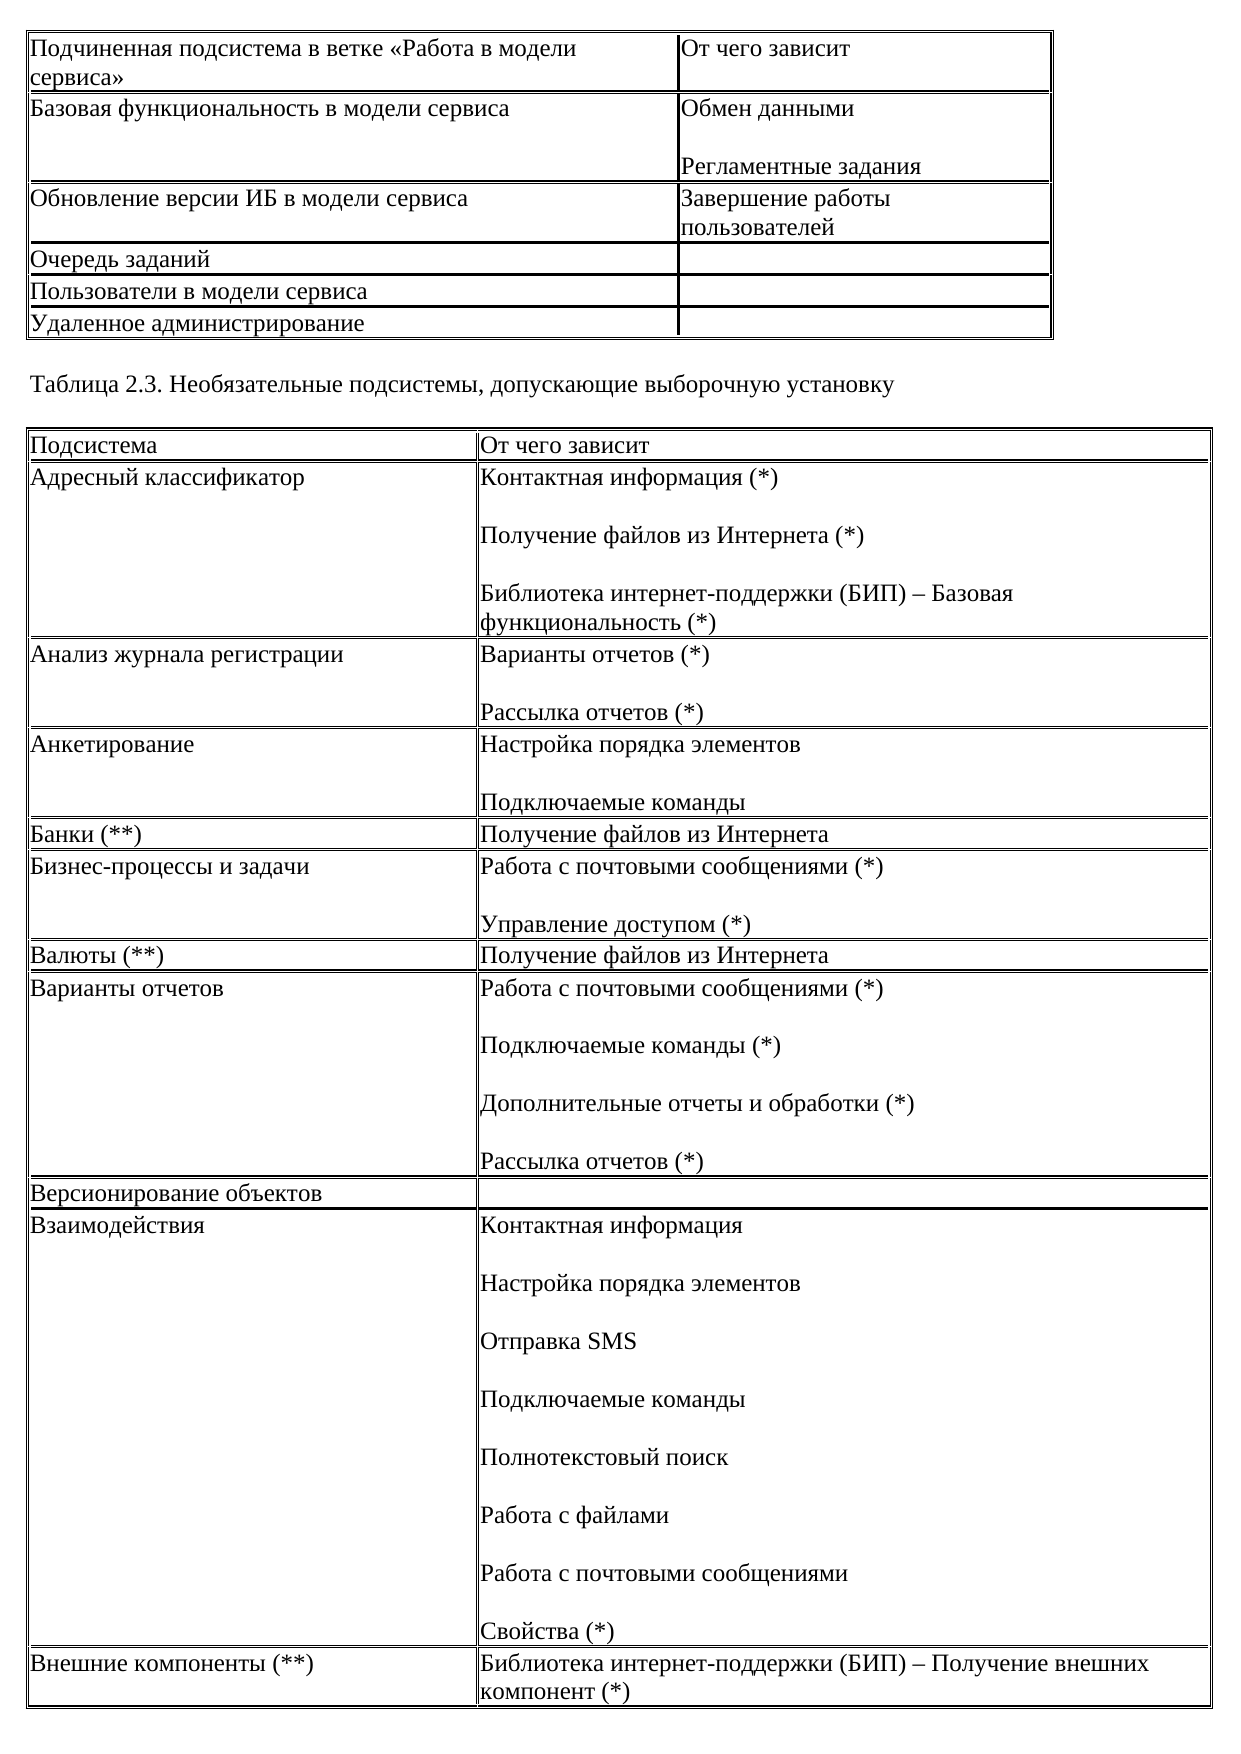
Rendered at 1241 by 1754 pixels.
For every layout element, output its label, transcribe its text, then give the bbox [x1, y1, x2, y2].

table_cell Адресный классификатор [29, 459, 476, 636]
table_cell Бизнес-процессы и задачи [29, 848, 476, 937]
table_cell Получение файлов из Интернета [478, 816, 1211, 847]
table_cell Базовая функциональность в модели сервиса [29, 90, 677, 180]
table_cell Работа с почтовыми сообщениями (*) Подключаемые команды (*) Дополнительные отчеты и обработки (*) Рассылка отчетов (*) [479, 969, 1210, 1175]
table_cell Валюты (**) [29, 938, 476, 969]
table_cell Очередь заданий [29, 241, 677, 273]
table_cell Банки (**) [27, 816, 478, 847]
table_cell Настройка порядка элементов Подключаемые команды [478, 726, 1211, 816]
table_cell Завершение работы пользователей [680, 180, 1051, 241]
table_cell Контактная информация (*) Получение файлов из Интернета (*) Библиотека интернет-поддержки (БИП) – Базовая функциональность (*) [479, 459, 1210, 636]
table_cell Обмен данными Регламентные задания [680, 90, 1051, 180]
table_cell [479, 1175, 1210, 1207]
table_cell Библиотека интернет-поддержки (БИП) – Получение внешних компонент (*) [478, 1645, 1210, 1705]
table_header Подчиненная подсистема в ветке «Работа в модели сервиса» [29, 33, 678, 90]
table_cell Пользователи в модели сервиса [27, 273, 677, 305]
table_cell Варианты отчетов [29, 969, 476, 1175]
table_cell Внешние компоненты (**) [29, 1645, 478, 1705]
table_cell Получение файлов из Интернета [479, 938, 1210, 969]
table_cell Контактная информация Настройка порядка элементов Отправка SMS Подключаемые команды Полнотекстовый поиск Работа с файлами Работа с почтовыми сообщениями Свойства (*) [479, 1207, 1210, 1644]
text Таблица 2.3. Необязательные подсистемы, допускающие выборочную установку [29, 369, 1211, 398]
table_cell Обновление версии ИБ в модели сервиса [29, 180, 677, 241]
table_cell Взаимодействия [29, 1207, 476, 1644]
table_cell Анкетирование [27, 726, 478, 816]
table_cell [678, 305, 1050, 337]
table_cell [680, 241, 1050, 273]
table_header От чего зависит [678, 33, 1050, 90]
table_cell Варианты отчетов (*) Рассылка отчетов (*) [478, 636, 1211, 726]
table_header Подсистема [29, 431, 478, 459]
table_cell [680, 273, 1052, 305]
table_cell Анализ журнала регистрации [27, 636, 478, 726]
table_cell Работа с почтовыми сообщениями (*) Управление доступом (*) [479, 848, 1210, 937]
table_cell Версионирование объектов [29, 1175, 476, 1207]
table_header От чего зависит [478, 431, 1210, 459]
table_cell Удаленное администрирование [29, 305, 678, 337]
